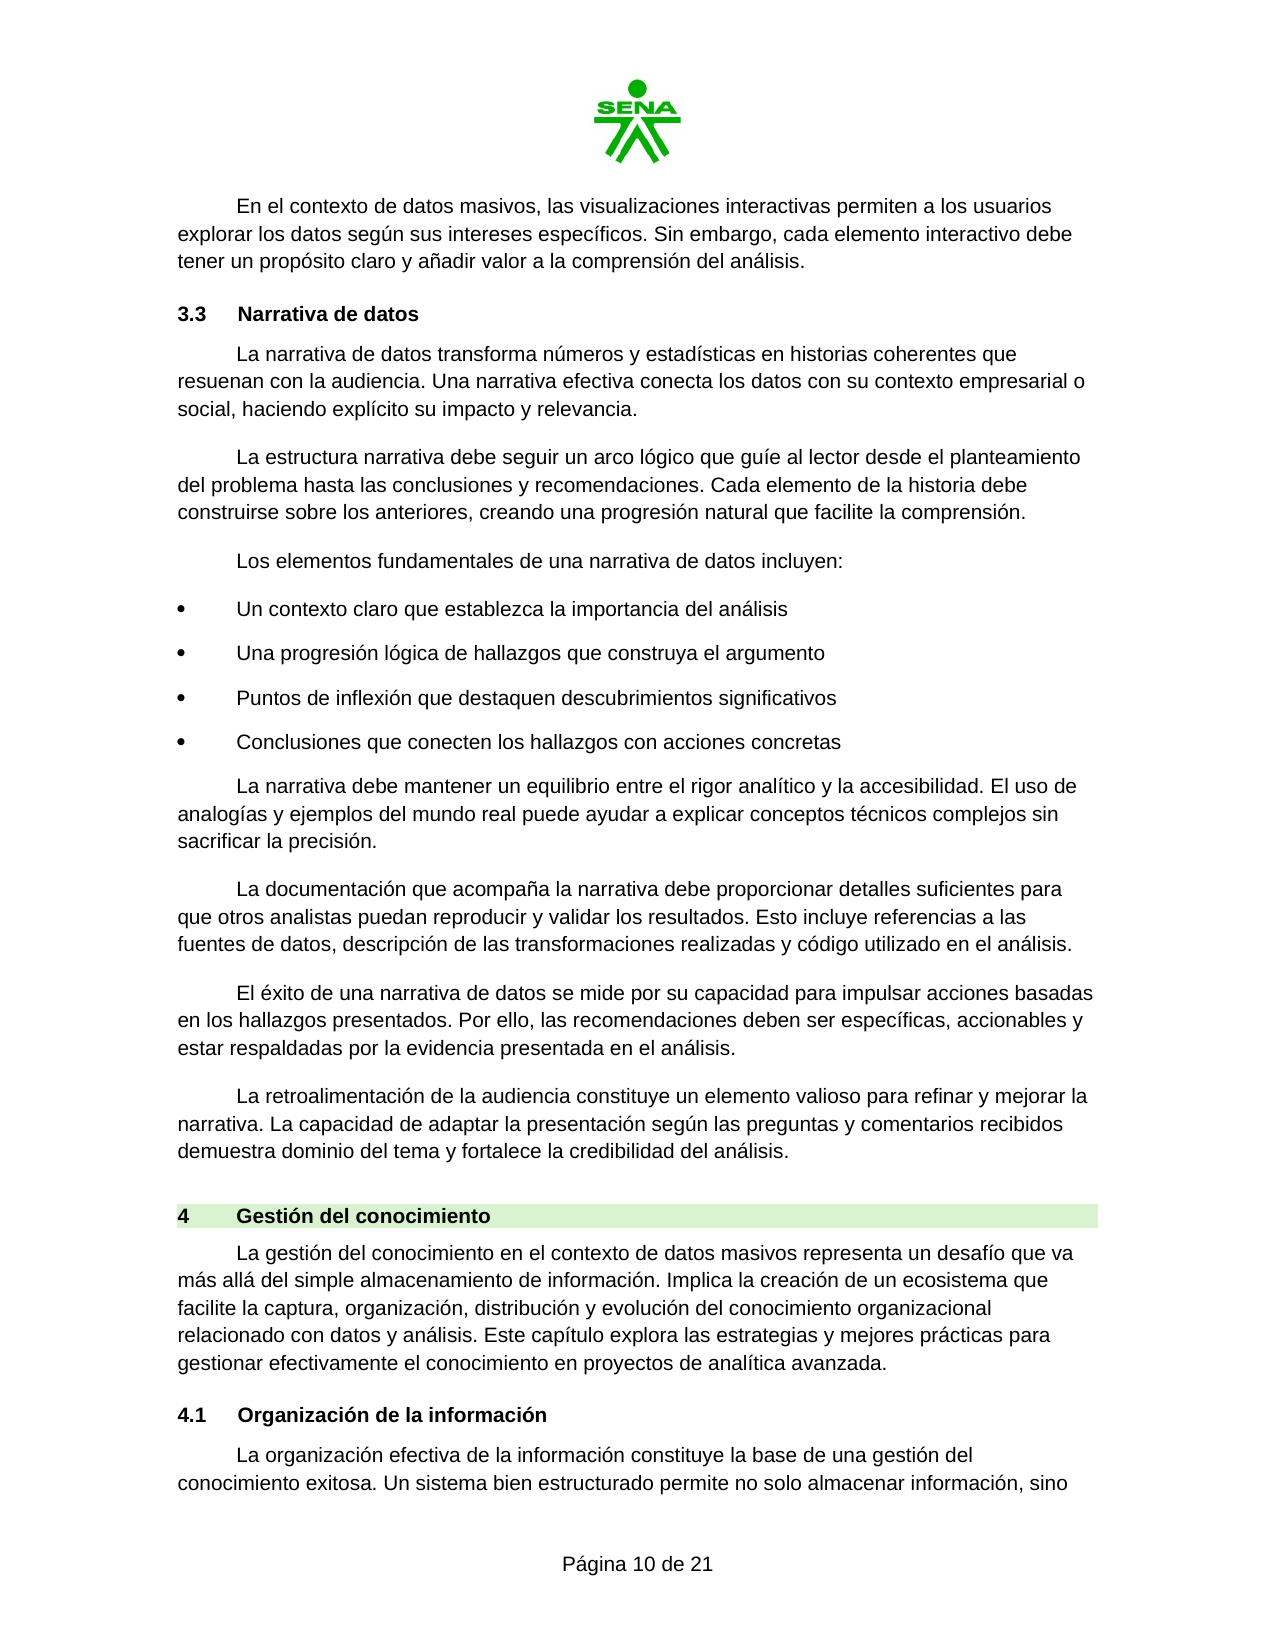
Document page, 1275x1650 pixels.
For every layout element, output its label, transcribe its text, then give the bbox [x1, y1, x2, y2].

text Puntos de inflexión que destaquen descubrimientos significativos [177, 685, 1098, 709]
text Los elementos fundamentales de una narrativa de datos incluyen: [177, 548, 1098, 572]
text La estructura narrativa debe seguir un arco lógico que guíe al lector desde el planteamiento del problema hasta las conclusiones y recomendaciones. Cada elemento de la historia debe construirse sobre los anteriores, creando una progresión natural que facilite la comprensión. [177, 445, 1098, 524]
subtitle Narrativa de datos [177, 302, 1098, 326]
text La gestión del conocimiento en el contexto de datos masivos representa un desafío que va más allá del simple almacenamiento de información. Implica la creación de un ecosistema que facilite la captura, organización, distribución y evolución del conocimiento organizacional relacionado con datos y análisis. Este capítulo explora las estrategias y mejores prácticas para gestionar efectivamente el conocimiento en proyectos de analítica avanzada. [177, 1240, 1098, 1374]
text En el contexto de datos masivos, las visualizaciones interactivas permiten a los usuarios explorar los datos según sus intereses específicos. Sin embargo, cada elemento interactivo debe tener un propósito claro y añadir valor a la comprensión del análisis. [177, 194, 1098, 273]
text Un contexto claro que establezca la importancia del análisis [177, 597, 1098, 621]
subtitle Gestión del conocimiento [177, 1204, 1098, 1228]
text Conclusiones que conecten los hallazgos con acciones concretas [177, 729, 1098, 754]
text Una progresión lógica de hallazgos que construya el argumento [177, 641, 1098, 665]
text La narrativa de datos transforma números y estadísticas en historias coherentes que resuenan con la audiencia. Una narrativa efectiva conecta los datos con su contexto empresarial o social, haciendo explícito su impacto y relevancia. [177, 342, 1098, 421]
text La retroalimentación de la audiencia constituye un elemento valioso para refinar y mejorar la narrativa. La capacidad de adaptar la presentación según las preguntas y comentarios recibidos demuestra dominio del tema y fortalece la credibilidad del análisis. [177, 1084, 1098, 1163]
text La documentación que acompaña la narrativa debe proporcionar detalles suficientes para que otros analistas puedan reproducir y validar los resultados. Esto incluye referencias a las fuentes de datos, descripción de las transformaciones realizadas y código utilizado en el análisis. [177, 877, 1098, 956]
subtitle Organización de la información [177, 1403, 1098, 1427]
picture [588, 73, 687, 171]
text La narrativa debe mantener un equilibrio entre el rigor analítico y la accesibilidad. El uso de analogías y ejemplos del mundo real puede ayudar a explicar conceptos técnicos complejos sin sacrificar la precisión. [177, 774, 1098, 853]
text El éxito de una narrativa de datos se mide por su capacidad para impulsar acciones basadas en los hallazgos presentados. Por ello, las recomendaciones deben ser específicas, accionables y estar respaldadas por la evidencia presentada en el análisis. [177, 981, 1098, 1059]
